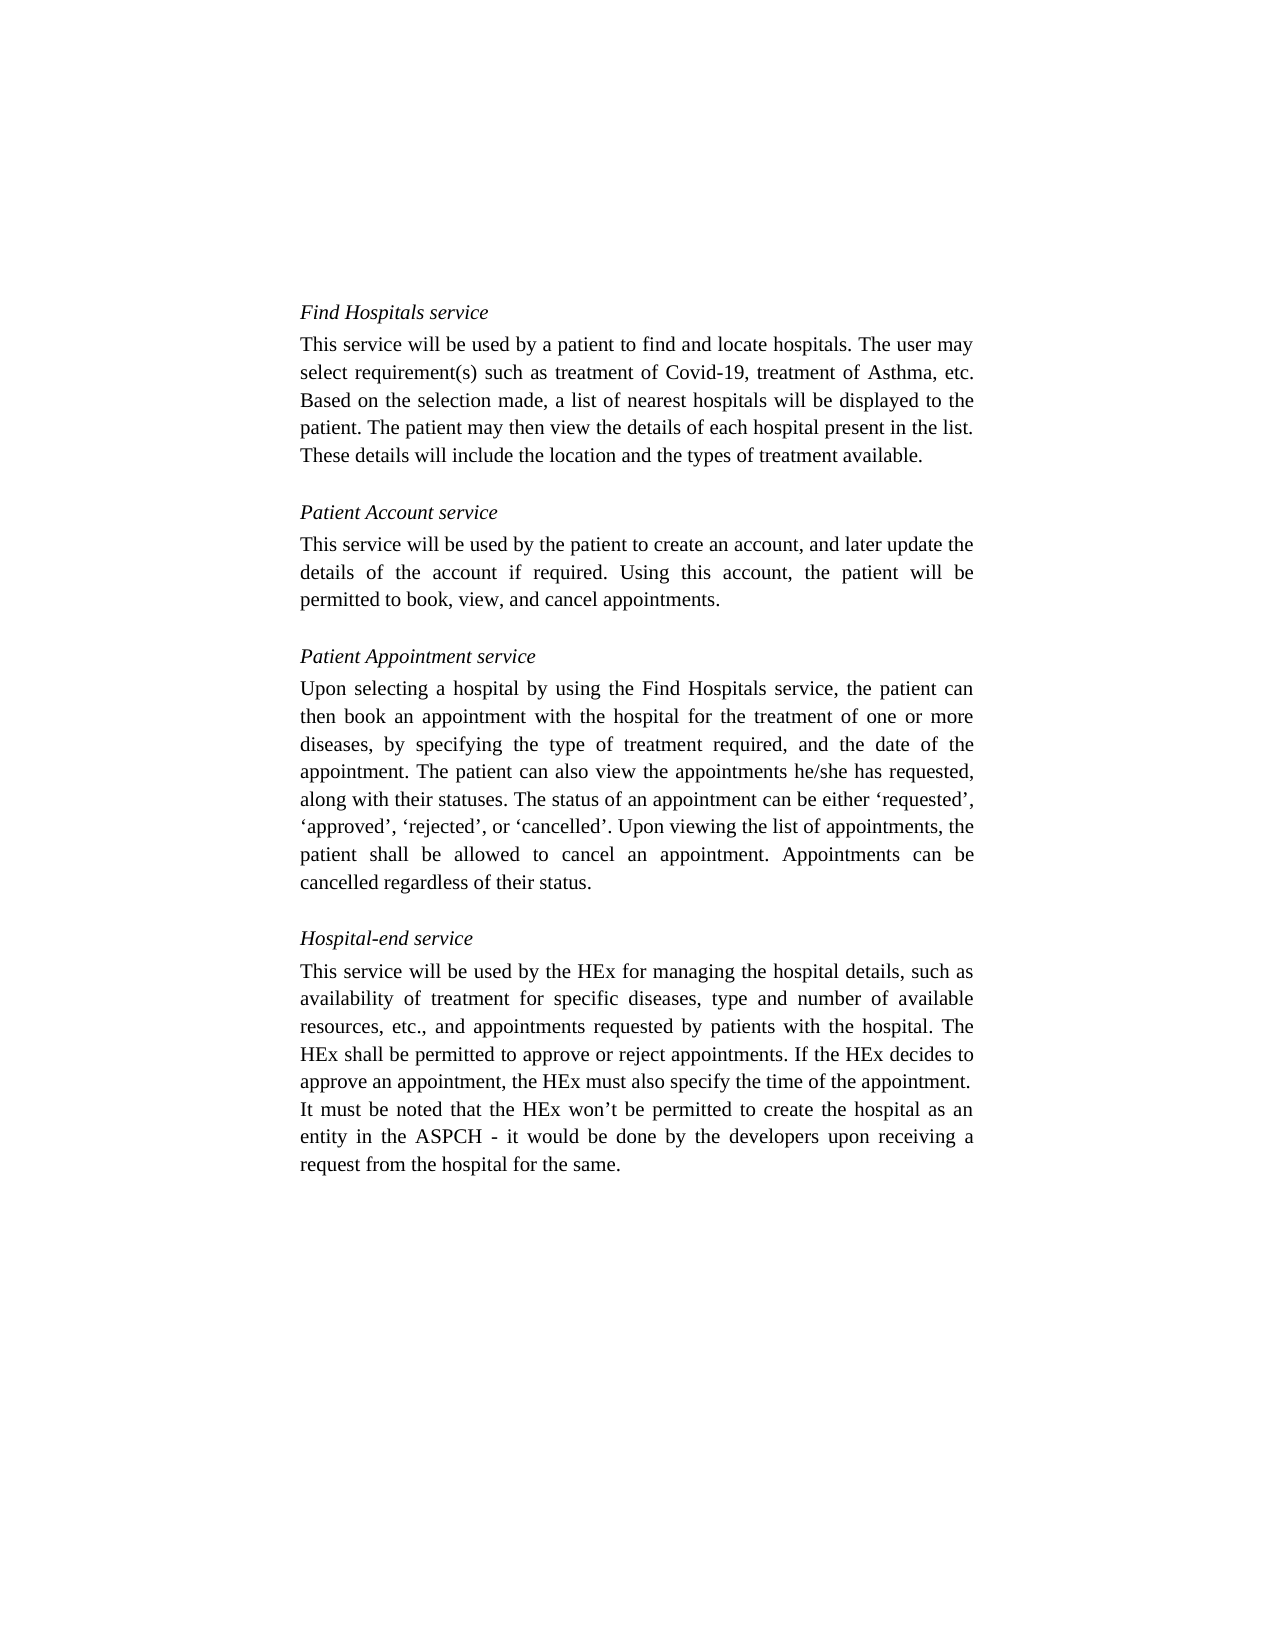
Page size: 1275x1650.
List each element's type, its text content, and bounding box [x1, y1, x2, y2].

text This service will be used by a patient to find and locate hospitals. The user may select requirement(s) such as treatment of Covid-19, treatment of Asthma, etc. Based on the selection made, a list of nearest hospitals will be displayed to the patient. The patient may then view the details of each hospital present in the list. These details will include the location and the types of treatment available. [300, 332, 975, 467]
text This service will be used by the HEx for managing the hospital details, such as availability of treatment for specific diseases, type and number of available resources, etc., and appointments requested by patients with the hospital. The HEx shall be permitted to approve or reject appointments. If the HEx decides to approve an appointment, the HEx must also specify the time of the appointment. [300, 959, 975, 1093]
subtitle Patient Account service [300, 499, 975, 524]
subtitle Patient Appointment service [300, 644, 975, 668]
subtitle Find Hospitals service [300, 300, 975, 324]
text This service will be used by the patient to create an account, and later update the details of the account if required. Using this account, the patient will be permitted to book, view, and cancel appointments. [300, 532, 975, 611]
text It must be noted that the HEx won’t be permitted to create the hospital as an entity in the ASPCH - it would be done by the developers upon receiving a request from the hospital for the same. [300, 1097, 975, 1176]
subtitle Hospital-end service [300, 926, 975, 950]
text Upon selecting a hospital by using the Find Hospitals service, the patient can then book an appointment with the hospital for the treatment of one or more diseases, by specifying the type of treatment required, and the date of the appointment. The patient can also view the appointments he/she has requested, along with their statuses. The status of an appointment can be either ‘requested’, ‘approved’, ‘rejected’, or ‘cancelled’. Upon viewing the list of appointments, the patient shall be allowed to cancel an appointment. Appointments can be cancelled regardless of their status. [300, 676, 975, 894]
